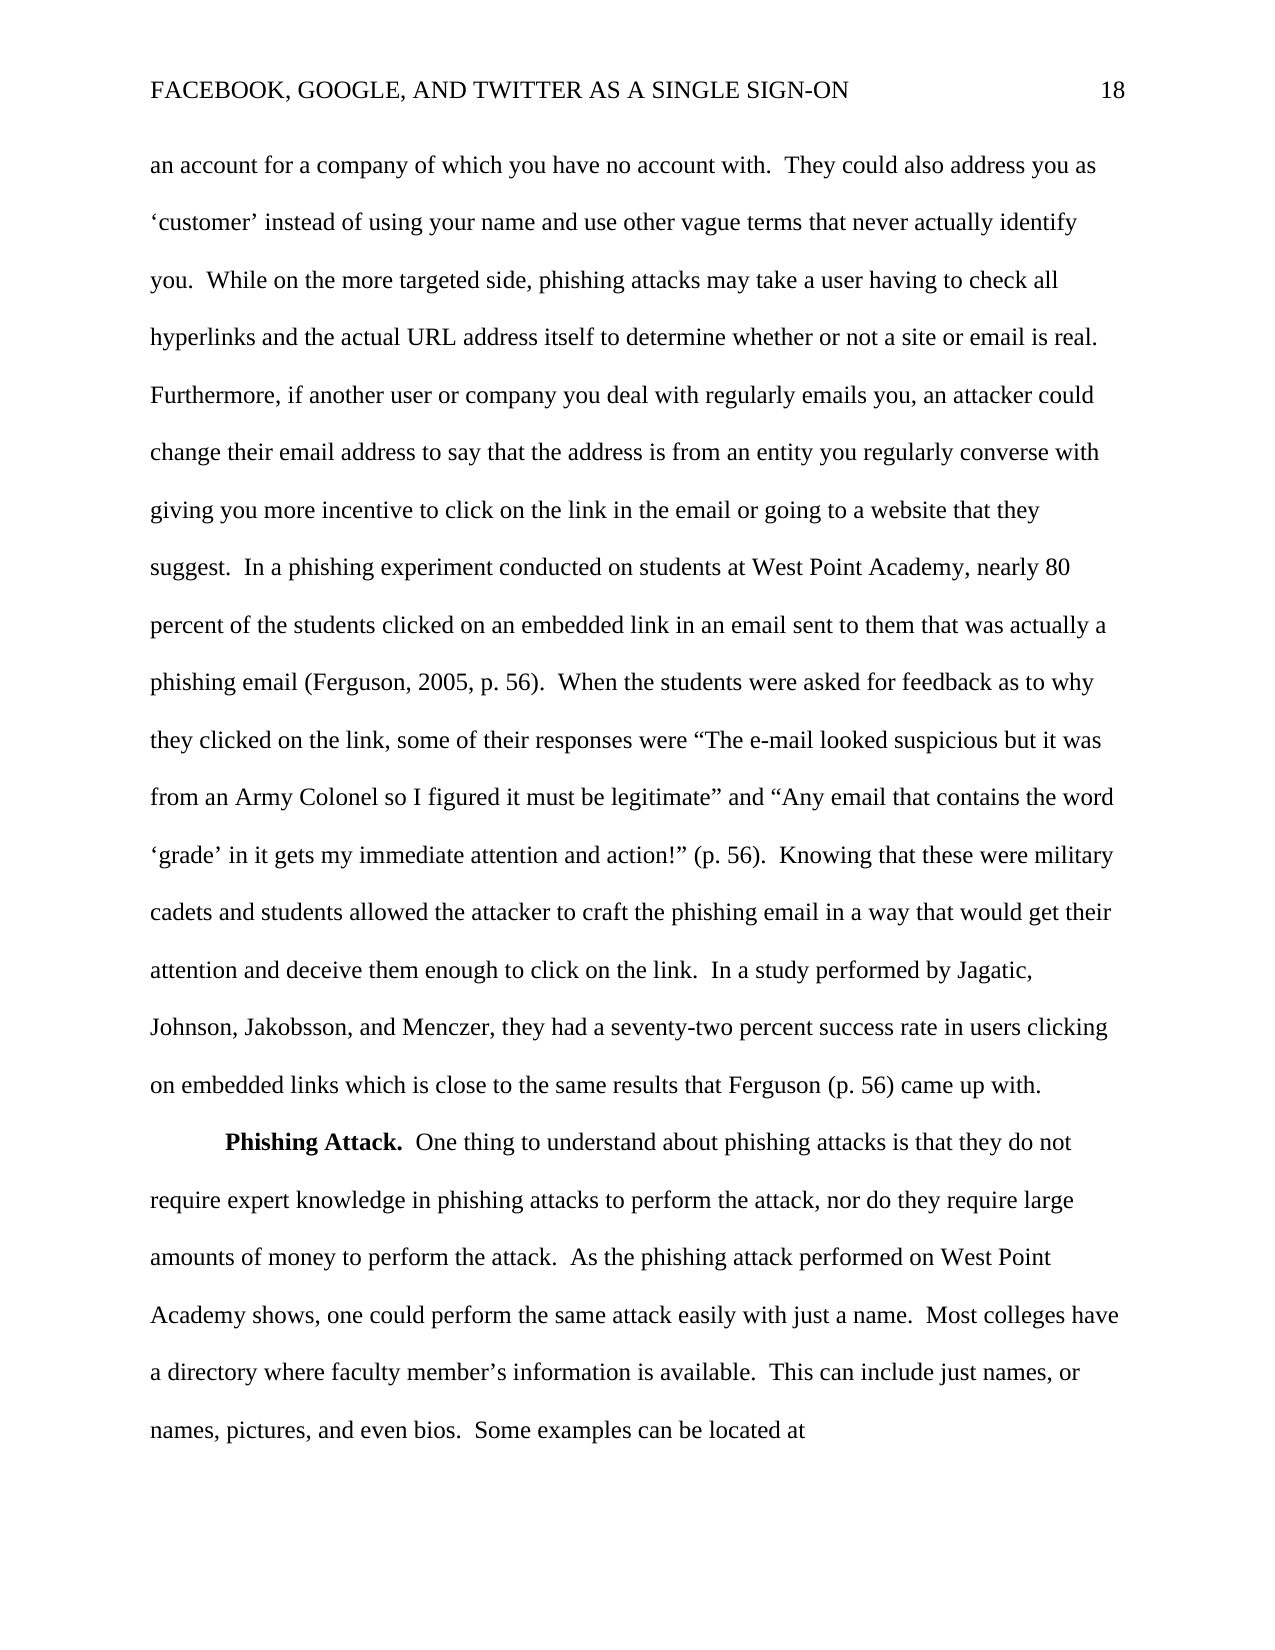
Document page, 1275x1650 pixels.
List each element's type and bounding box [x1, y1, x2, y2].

text [150, 1127, 1125, 1444]
text [150, 150, 1125, 1099]
